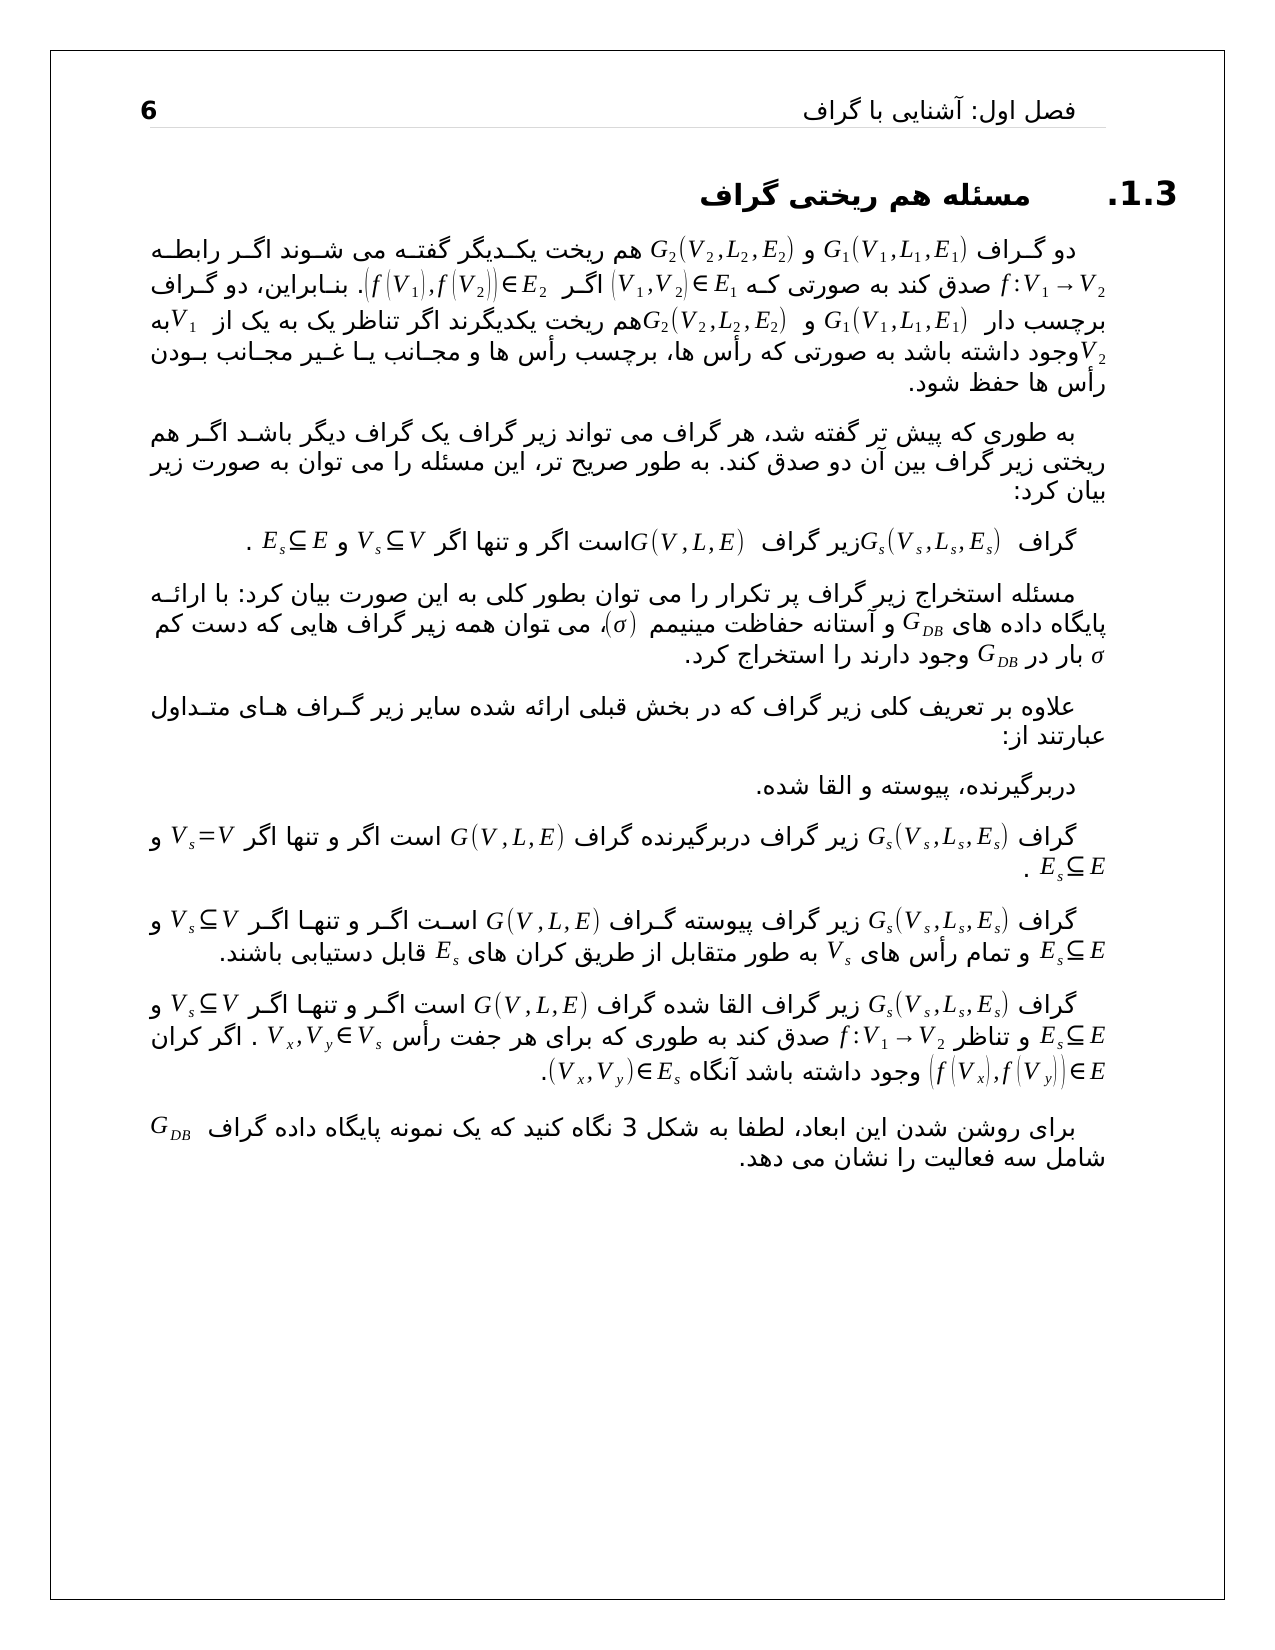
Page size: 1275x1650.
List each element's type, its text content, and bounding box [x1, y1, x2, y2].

text مسئله استخراج زیر گراف پر تکرار را می توان بطور کلی به این صورت بیان کرد: با ارائه پایگاه داده های و آستانه حفاظت مینیمم ، می توان همه زیر گراف هایی که دست کم بار در وجود دارند را استخراج کرد. [150, 579, 1106, 671]
text علاوه بر تعریف کلی زیر گراف که در بخش قبلی ارائه شده سایر زیر گراف های متداول عبارتند از: [150, 692, 1106, 750]
text دو گراف و هم ریخت یکدیگر گفته می شوند اگر رابطه صدق کند به صورتی که اگر . بنابراین، دو گراف برچسب دار و هم ریخت یکدیگرند اگر تناظر یک به یک از به وجود داشته باشد به صورتی که رأس ها، برچسب رأس ها و مجانب یا غیر مجانب بودن رأس ها حفظ شود. [150, 234, 1106, 397]
text گراف زیر گراف القا شده گراف است اگر و تنها اگر و و تناظر صدق کند به طوری که برای هر جفت رأس . اگر کران وجود داشته باشد آنگاه . [150, 989, 1106, 1091]
text گراف زیر گراف دربرگیرنده گراف است اگر و تنها اگر و . [150, 821, 1106, 884]
text گراف زیر گراف است اگر و تنها اگر و . [150, 526, 1106, 558]
text دربرگیرنده، پیوسته و القا شده. [150, 771, 1106, 800]
text گراف زیر گراف پیوسته گراف است اگر و تنها اگر و و تمام رأس های به طور متقابل از طریق کران های قابل دستیابی باشند. [150, 905, 1106, 968]
text برای روشن شدن این ابعاد، لطفا به شکل 3 نگاه کنید که یک نمونه پایگاه داده گراف شامل سه فعالیت را نشان می دهد. [150, 1112, 1106, 1172]
text به طوری که پیش تر گفته شد، هر گراف می تواند زیر گراف یک گراف دیگر باشد اگر هم ریختی زیر گراف بین آن دو صدق کند. به طور صریح تر، این مسئله را می توان به صورت زیر بیان کرد: [150, 418, 1106, 505]
subtitle مسئله هم ریختی گراف [150, 174, 1106, 213]
